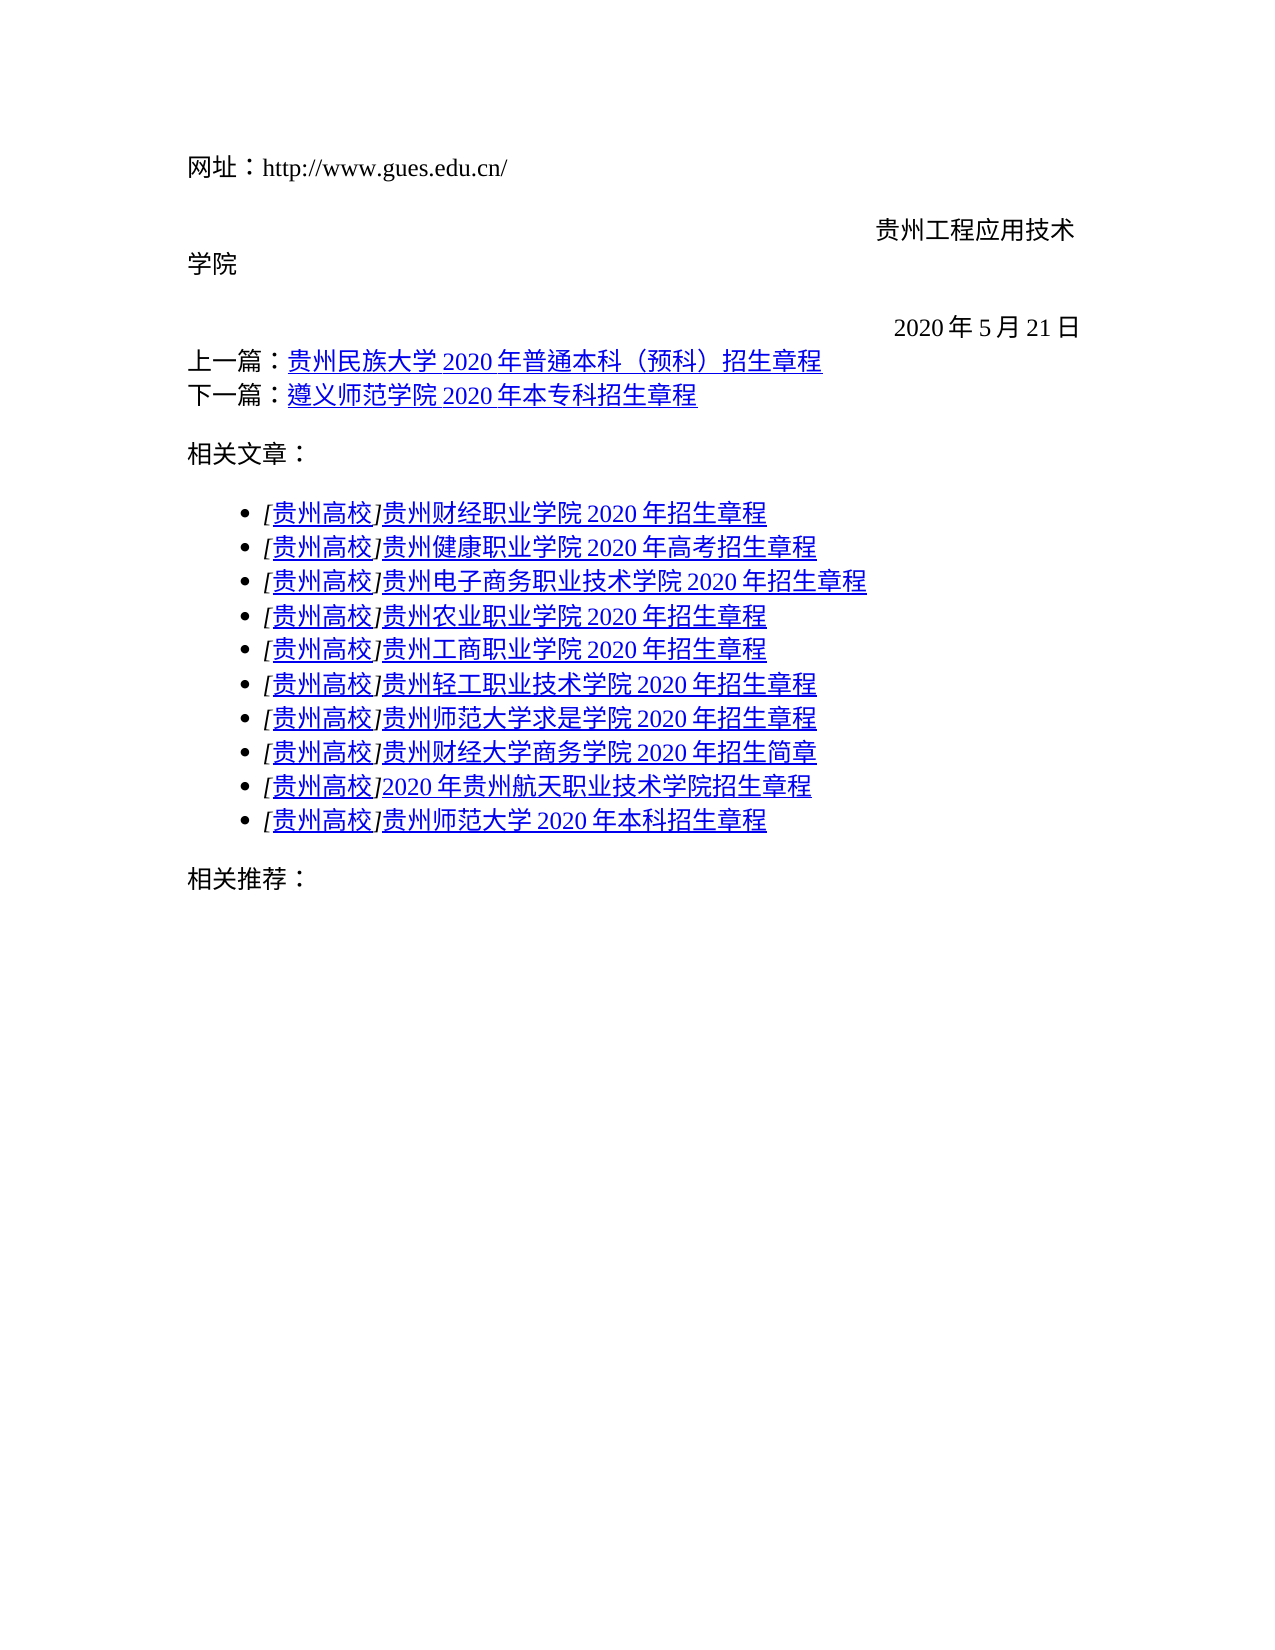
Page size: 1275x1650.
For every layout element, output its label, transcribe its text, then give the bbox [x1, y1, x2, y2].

list [贵州高校]贵州健康职业学院2020年高考招生章程 [241, 530, 1087, 564]
text 上一篇：贵州民族大学2020年普通本科（预科）招生章程 下一篇：遵义师范学院2020年本专科招生章程 [187, 344, 1087, 412]
list [贵州高校]2020年贵州航天职业技术学院招生章程 [241, 768, 1087, 802]
list [贵州高校]贵州财经职业学院2020年招生章程 [241, 496, 1087, 530]
text 网址：http://www.gues.edu.cn/ [187, 150, 1087, 184]
list [贵州高校]贵州师范大学求是学院2020年招生章程 [241, 700, 1087, 734]
list [贵州高校]贵州财经大学商务学院2020年招生简章 [241, 734, 1087, 768]
text 相关文章： [187, 437, 1087, 471]
text 2020年5月21日 [187, 310, 1087, 344]
list [贵州高校]贵州工商职业学院2020年招生章程 [241, 632, 1087, 666]
text 贵州工程应用技术学院 [187, 213, 1087, 281]
text 相关推荐： [187, 862, 1087, 896]
list [贵州高校]贵州农业职业学院2020年招生章程 [241, 598, 1087, 632]
list [贵州高校]贵州电子商务职业技术学院2020年招生章程 [241, 564, 1087, 598]
list [贵州高校]贵州师范大学2020年本科招生章程 [241, 802, 1087, 837]
list [贵州高校]贵州轻工职业技术学院2020年招生章程 [241, 666, 1087, 700]
